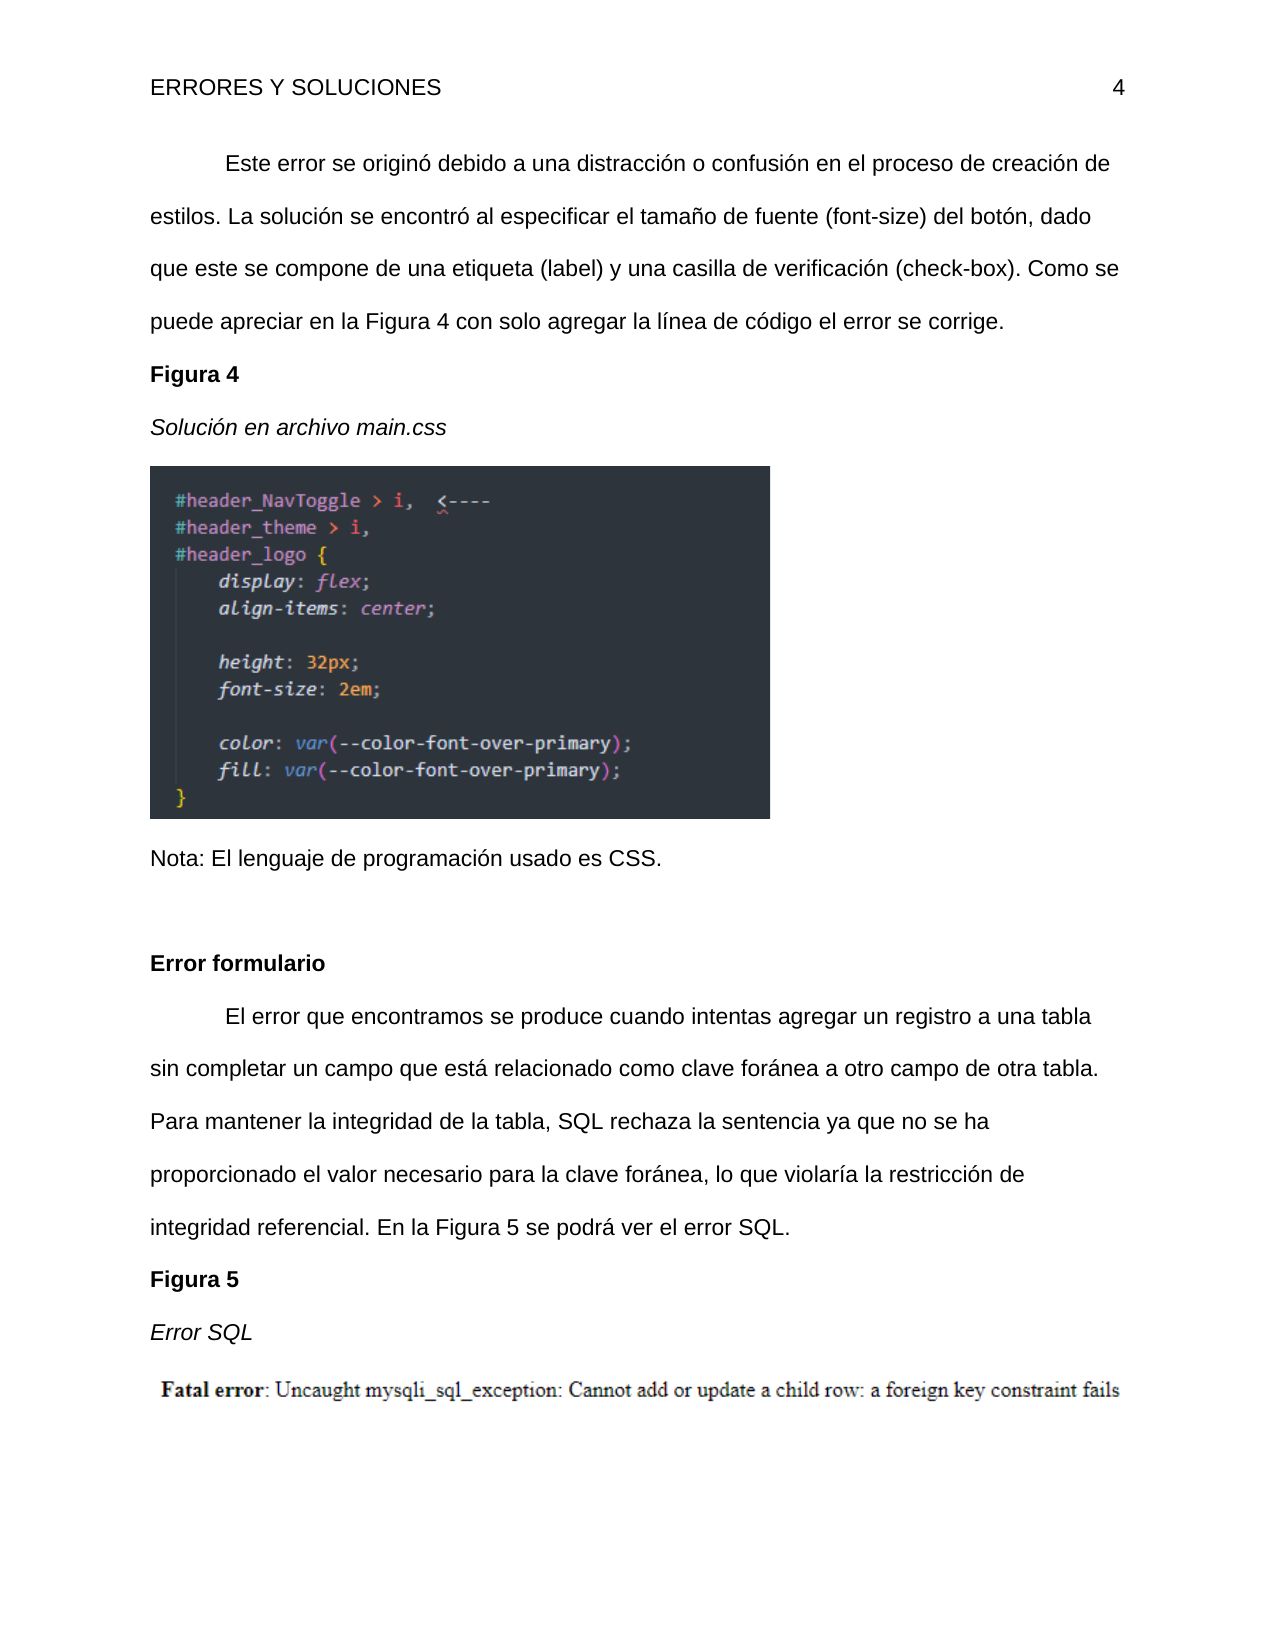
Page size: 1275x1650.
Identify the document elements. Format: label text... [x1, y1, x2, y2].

text Figura 5 [150, 1266, 1125, 1292]
picture [150, 466, 771, 819]
text Error SQL [150, 1319, 1125, 1345]
text El error que encontramos se produce cuando intentas agregar un registro a una tabla sin completar un campo que está relacionado como clave foránea a otro campo de otra tabla. Para mantener la integridad de la tabla, SQL rechaza la sentencia ya que no se ha proporcionado el valor necesario para la clave foránea, lo que violaría la restricción de integridad referencial. En la Figura 5 se podrá ver el error SQL. [150, 1003, 1125, 1240]
text Nota: El lenguaje de programación usado es CSS. [150, 844, 1125, 871]
text Figura 4 [150, 361, 1125, 387]
text Este error se originó debido a una distracción o confusión en el proceso de creación de estilos. La solución se encontró al especificar el tamaño de fuente (font-size) del botón, dado que este se compone de una etiqueta (label) y una casilla de verificación (check-box). Como se puede apreciar en la Figura 4 con solo agregar la línea de código el error se corrige. [150, 150, 1125, 334]
text Solución en archivo main.css [150, 413, 1125, 440]
text Error formulario [150, 950, 1125, 976]
picture [150, 1371, 1124, 1404]
